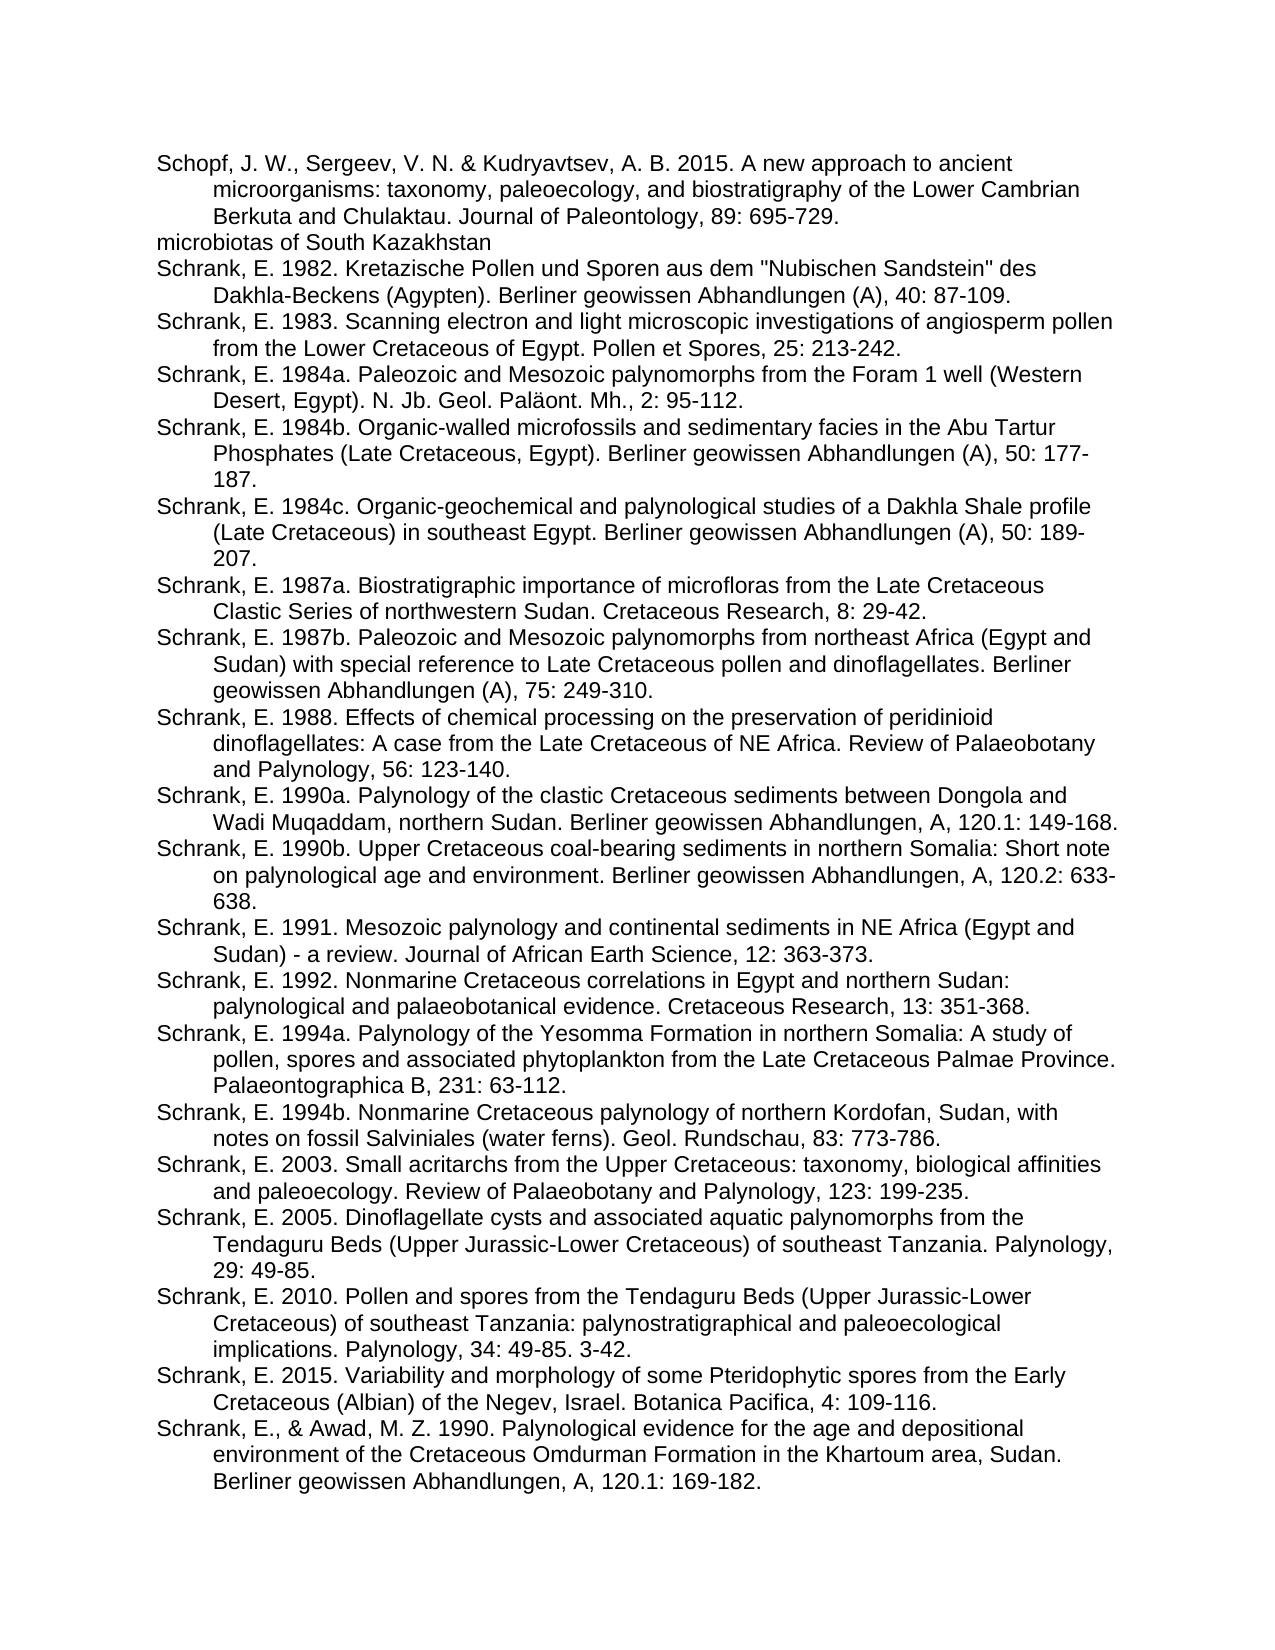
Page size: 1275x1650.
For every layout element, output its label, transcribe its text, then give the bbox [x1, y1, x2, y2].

text Schopf, J. W., Sergeev, V. N. & Kudryavtsev, A. B. 2015. A new approach to ancient microorganisms: taxonomy, paleoecology, and biostratigraphy of the Lower Cambrian Berkuta and Chulaktau. Journal of Paleontology, 89: 695-729. [156, 150, 1118, 229]
text Schrank, E. 2015. Variability and morphology of some Pteridophytic spores from the Early Cretaceous (Albian) of the Negev, Israel. Botanica Pacifica, 4: 109-116. [156, 1362, 1118, 1415]
text Schrank, E. 1990a. Palynology of the clastic Cretaceous sediments between Dongola and Wadi Muqaddam, northern Sudan. Berliner geowissen Abhandlungen, A, 120.1: 149-168. [156, 782, 1118, 835]
text Schrank, E. 1984b. Organic-walled microfossils and sedimentary facies in the Abu Tartur Phosphates (Late Cretaceous, Egypt). Berliner geowissen Abhandlungen (A), 50: 177-187. [156, 413, 1118, 493]
text Schrank, E. 1988. Effects of chemical processing on the preservation of peridinioid dinoflagellates: A case from the Late Cretaceous of NE Africa. Review of Palaeobotany and Palynology, 56: 123-140. [156, 703, 1118, 782]
text microbiotas of South Kazakhstan [156, 229, 1118, 255]
text Schrank, E. 1991. Mesozoic palynology and continental sediments in NE Africa (Egypt and Sudan) - a review. Journal of African Earth Science, 12: 363-373. [156, 914, 1118, 967]
text Schrank, E. 1984c. Organic-geochemical and palynological studies of a Dakhla Shale profile (Late Cretaceous) in southeast Egypt. Berliner geowissen Abhandlungen (A), 50: 189-207. [156, 493, 1118, 572]
text Schrank, E. 1983. Scanning electron and light microscopic investigations of angiosperm pollen from the Lower Cretaceous of Egypt. Pollen et Spores, 25: 213-242. [156, 308, 1118, 361]
text Schrank, E. 1992. Nonmarine Cretaceous correlations in Egypt and northern Sudan: palynological and palaeobotanical evidence. Cretaceous Research, 13: 351-368. [156, 967, 1118, 1020]
text Schrank, E. 2005. Dinoflagellate cysts and associated aquatic palynomorphs from the Tendaguru Beds (Upper Jurassic-Lower Cretaceous) of southeast Tanzania. Palynology, 29: 49-85. [156, 1204, 1118, 1283]
text Schrank, E. 1987a. Biostratigraphic importance of microfloras from the Late Cretaceous Clastic Series of northwestern Sudan. Cretaceous Research, 8: 29-42. [156, 572, 1118, 624]
text Schrank, E. 1994b. Nonmarine Cretaceous palynology of northern Kordofan, Sudan, with notes on fossil Salviniales (water ferns). Geol. Rundschau, 83: 773-786. [156, 1099, 1118, 1151]
text Schrank, E. 1984a. Paleozoic and Mesozoic palynomorphs from the Foram 1 well (Western Desert, Egypt). N. Jb. Geol. Paläont. Mh., 2: 95-112. [156, 361, 1118, 413]
text Schrank, E. 1987b. Paleozoic and Mesozoic palynomorphs from northeast Africa (Egypt and Sudan) with special reference to Late Cretaceous pollen and dinoflagellates. Berliner geowissen Abhandlungen (A), 75: 249-310. [156, 624, 1118, 703]
text Schrank, E. 1990b. Upper Cretaceous coal-bearing sediments in northern Somalia: Short note on palynological age and environment. Berliner geowissen Abhandlungen, A, 120.2: 633-638. [156, 835, 1118, 914]
text Schrank, E., & Awad, M. Z. 1990. Palynological evidence for the age and depositional environment of the Cretaceous Omdurman Formation in the Khartoum area, Sudan. Berliner geowissen Abhandlungen, A, 120.1: 169-182. [156, 1415, 1118, 1494]
text Schrank, E. 2010. Pollen and spores from the Tendaguru Beds (Upper Jurassic-Lower Cretaceous) of southeast Tanzania: palynostratigraphical and paleoecological implications. Palynology, 34: 49-85. 3-42. [156, 1283, 1118, 1362]
text Schrank, E. 2003. Small acritarchs from the Upper Cretaceous: taxonomy, biological affinities and paleoecology. Review of Palaeobotany and Palynology, 123: 199-235. [156, 1151, 1118, 1204]
text Schrank, E. 1982. Kretazische Pollen und Sporen aus dem "Nubischen Sandstein" des Dakhla-Beckens (Agypten). Berliner geowissen Abhandlungen (A), 40: 87-109. [156, 255, 1118, 308]
text Schrank, E. 1994a. Palynology of the Yesomma Formation in northern Somalia: A study of pollen, spores and associated phytoplankton from the Late Cretaceous Palmae Province. Palaeontographica B, 231: 63-112. [156, 1020, 1118, 1099]
